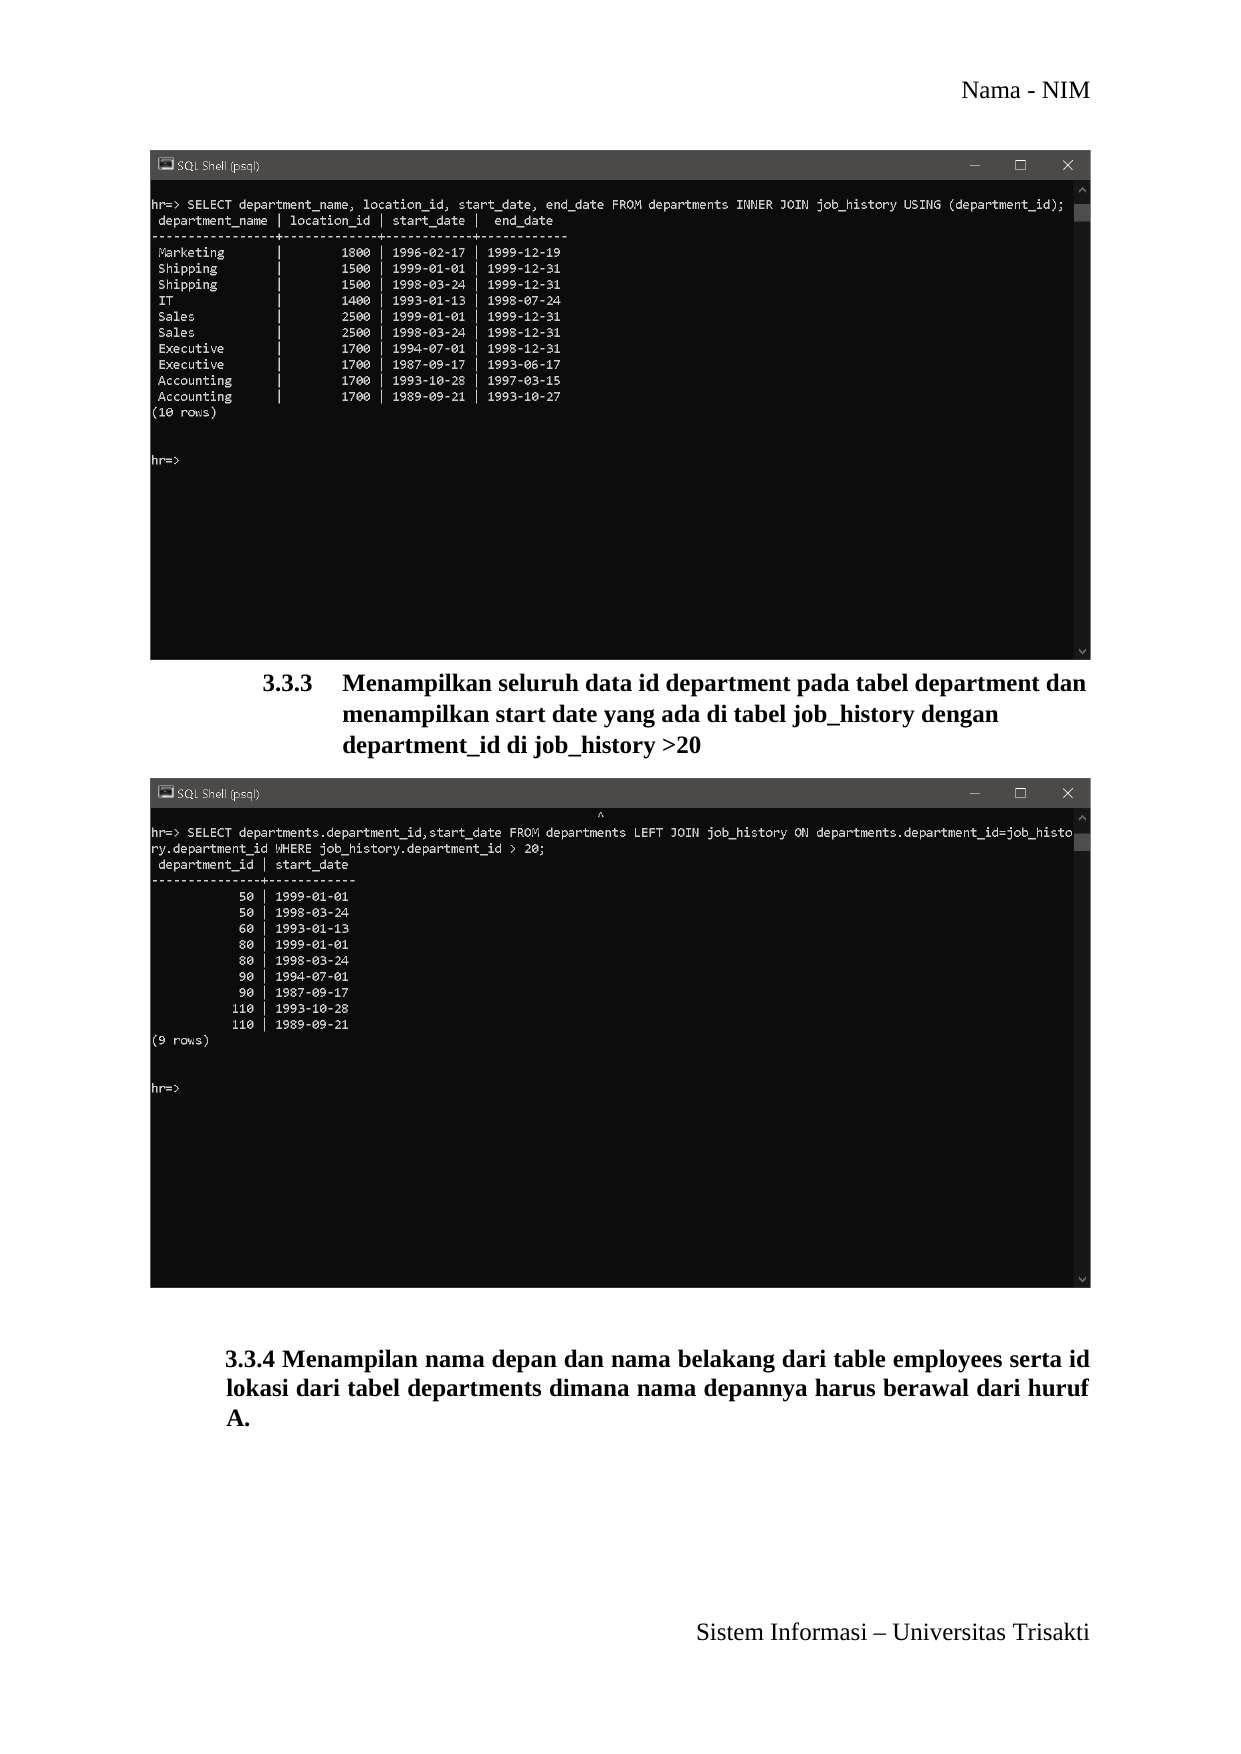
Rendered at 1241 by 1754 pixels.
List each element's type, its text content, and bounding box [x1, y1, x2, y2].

picture [150, 150, 1091, 660]
picture [150, 778, 1091, 1288]
text 3.3.4 Menampilan nama depan dan nama belakang dari table employees serta id lokasi dari tabel departments dimana nama depannya harus berawal dari huruf A. [225, 1344, 1091, 1432]
list Menampilkan seluruh data id department pada tabel department dan menampilkan start date yang ada di tabel job_history dengan department_id di job_history >20 [262, 668, 1091, 759]
